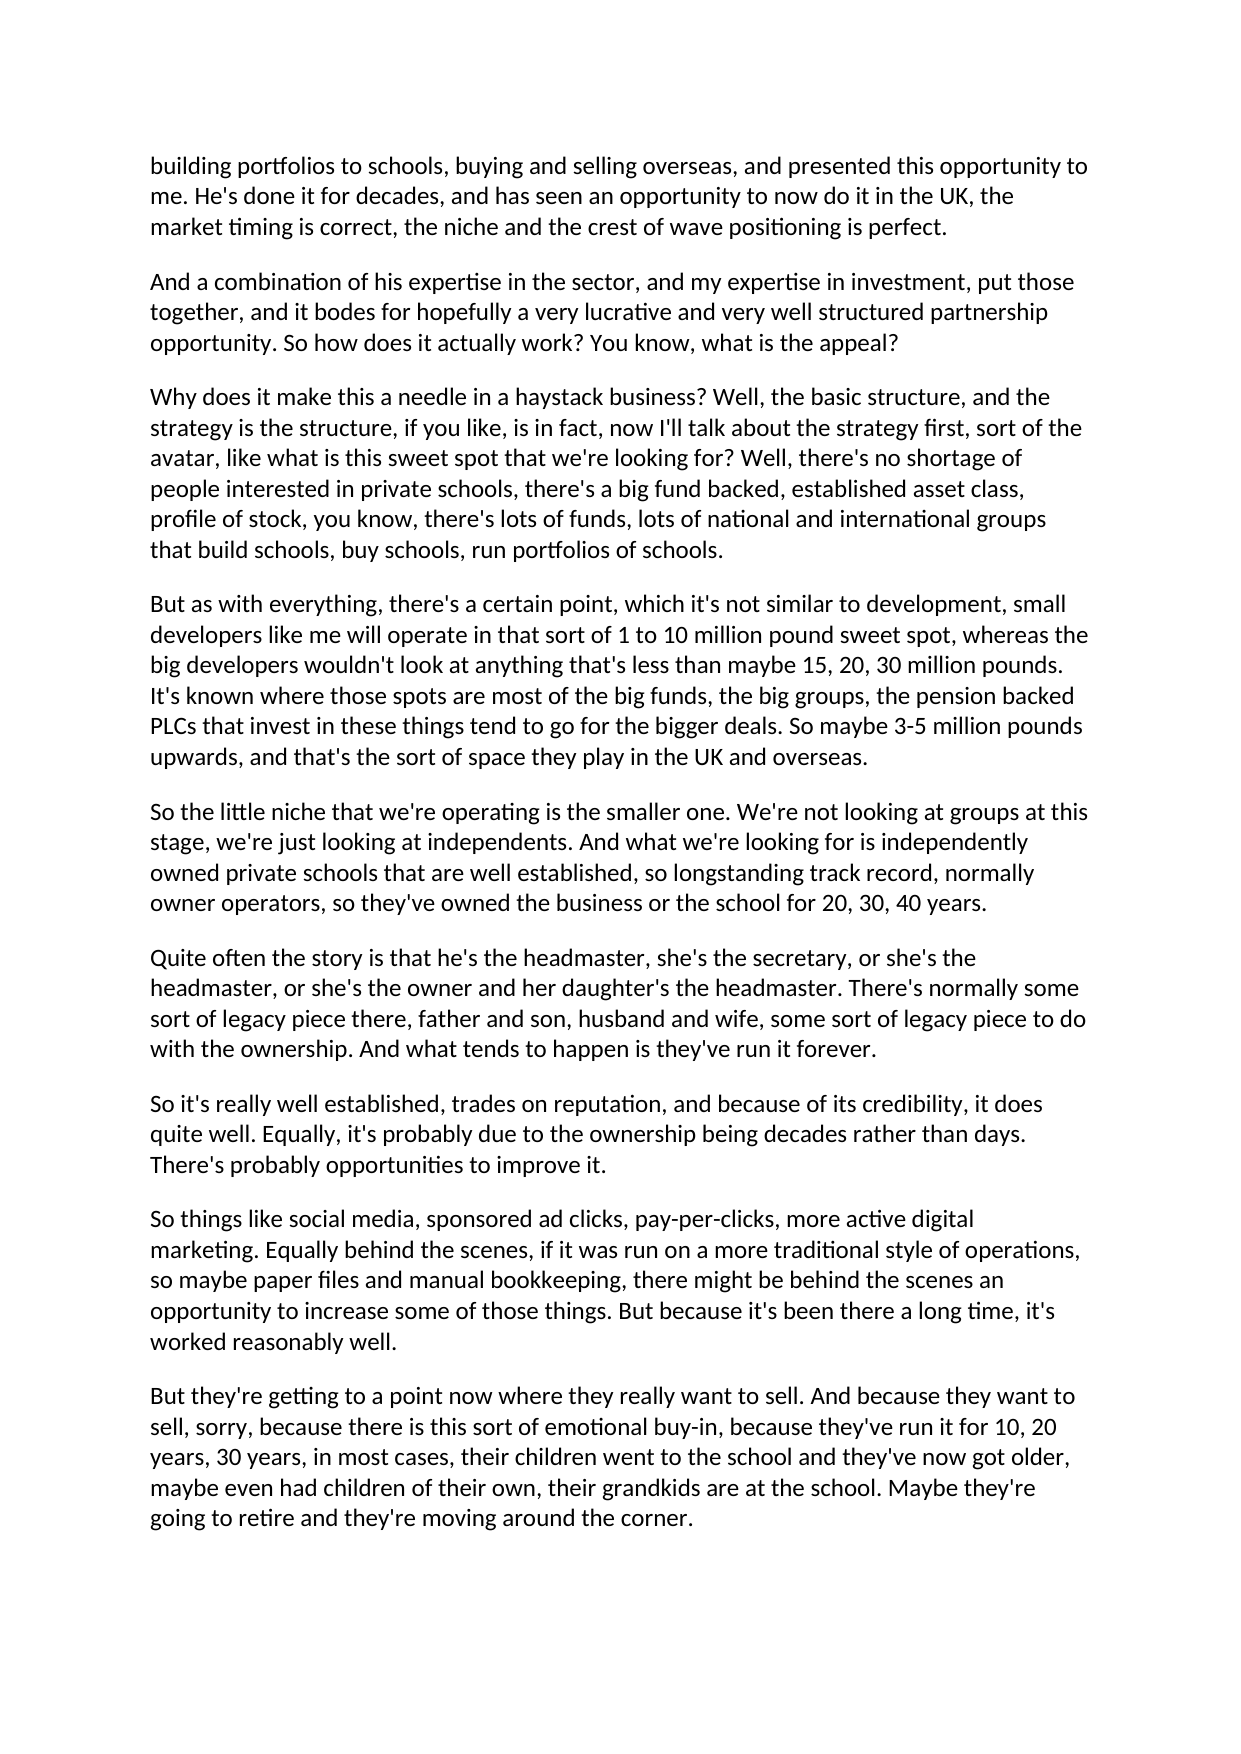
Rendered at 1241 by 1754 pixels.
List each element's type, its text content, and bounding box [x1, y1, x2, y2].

text Quite often the story is that he's the headmaster, she's the secretary, or she's the headmaster, or she's the owner and her daughter's the headmaster. There's normally some sort of legacy piece there, father and son, husband and wife, some sort of legacy piece to do with the ownership. And what tends to happen is they've run it forever. [150, 942, 1090, 1064]
text Why does it make this a needle in a haystack business? Well, the basic structure, and the strategy is the structure, if you like, is in fact, now I'll talk about the strategy first, sort of the avatar, like what is this sweet spot that we're looking for? Well, there's no shortage of people interested in private schools, there's a big fund backed, established asset class, profile of stock, you know, there's lots of funds, lots of national and international groups that build schools, buy schools, run portfolios of schools. [150, 381, 1090, 564]
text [150, 150, 1090, 242]
text So it's really well established, trades on reputation, and because of its credibility, it does quite well. Equally, it's probably due to the ownership being decades rather than days. There's probably opportunities to improve it. [150, 1088, 1090, 1179]
text And a combination of his expertise in the sector, and my expertise in investment, put those together, and it bodes for hopefully a very lucrative and very well structured partnership opportunity. So how does it actually work? You know, what is the appeal? [150, 266, 1090, 357]
text But as with everything, there's a certain point, which it's not similar to development, small developers like me will operate in that sort of 1 to 10 million pound sweet spot, whereas the big developers wouldn't look at anything that's less than maybe 15, 20, 30 million pounds. It's known where those spots are most of the big funds, the big groups, the pension backed PLCs that invest in these things tend to go for the bigger deals. So maybe 3-5 million pounds upwards, and that's the sort of space they play in the UK and overseas. [150, 588, 1090, 772]
text So things like social media, sponsored ad clicks, pay-per-clicks, more active digital marketing. Equally behind the scenes, if it was run on a more traditional style of operations, so maybe paper files and manual bookkeeping, there might be behind the scenes an opportunity to increase some of those things. But because it's been there a long time, it's worked reasonably well. [150, 1203, 1090, 1356]
text So the little niche that we're operating is the smaller one. We're not looking at groups at this stage, we're just looking at independents. And what we're looking for is independently owned private schools that are well established, so longstanding track record, normally owner operators, so they've owned the business or the school for 20, 30, 40 years. [150, 796, 1090, 918]
text But they're getting to a point now where they really want to sell. And because they want to sell, sorry, because there is this sort of emotional buy-in, because they've run it for 10, 20 years, 30 years, in most cases, their children went to the school and they've now got older, maybe even had children of their own, their grandkids are at the school. Maybe they're going to retire and they're moving around the corner. [150, 1380, 1090, 1533]
